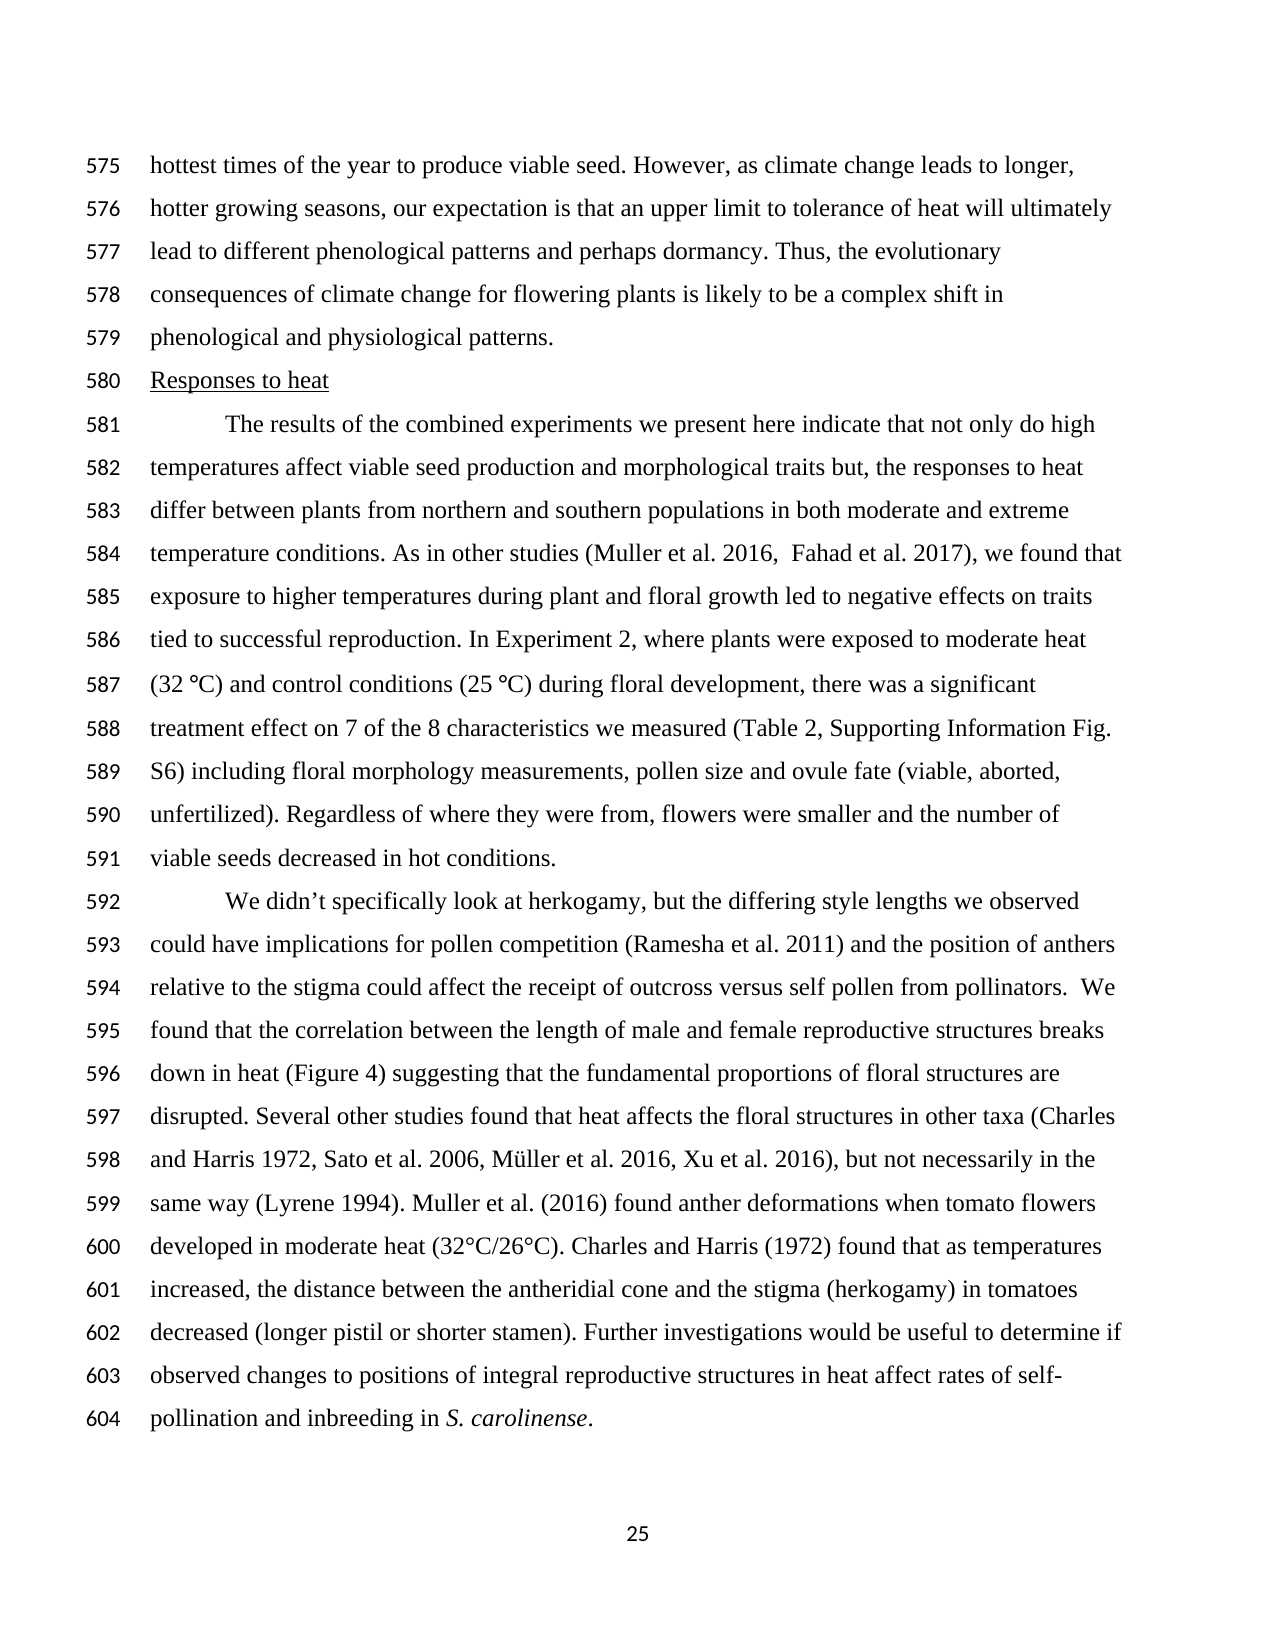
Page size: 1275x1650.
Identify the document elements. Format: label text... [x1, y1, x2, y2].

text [150, 150, 1125, 351]
text The results of the combined experiments we present here indicate that not only do high temperatures affect viable seed production and morphological traits but, the responses to heat differ between plants from northern and southern populations in both moderate and extreme temperature conditions. As in other studies (Muller et al. 2016, Fahad et al. 2017), we found that exposure to higher temperatures during plant and floral growth led to negative effects on traits tied to successful reproduction. In Experiment 2, where plants were exposed to moderate heat (32 °C) and control conditions (25 °C) during floral development, there was a significant treatment effect on 7 of the 8 characteristics we measured (Table 2, Supporting Information Fig. S6) including floral morphology measurements, pollen size and ovule fate (viable, aborted, unfertilized). Regardless of where they were from, flowers were smaller and the number of viable seeds decreased in hot conditions. [150, 409, 1125, 871]
text We didn’t specifically look at herkogamy, but the differing style lengths we observed could have implications for pollen competition (Ramesha et al. 2011) and the position of anthers relative to the stigma could affect the receipt of outcross versus self pollen from pollinators. We found that the correlation between the length of male and female reproductive structures breaks down in heat (Figure 4) suggesting that the fundamental proportions of floral structures are disrupted. Several other studies found that heat affects the floral structures in other taxa (Charles and Harris 1972, Sato et al. 2006, Müller et al. 2016, Xu et al. 2016), but not necessarily in the same way (Lyrene 1994). Muller et al. (2016) found anther deformations when tomato flowers developed in moderate heat (32°C/26°C). Charles and Harris (1972) found that as temperatures increased, the distance between the antheridial cone and the stigma (herkogamy) in tomatoes decreased (longer pistil or shorter stamen). Further investigations would be useful to determine if observed changes to positions of integral reproductive structures in heat affect rates of self-pollination and inbreeding in S. carolinense. [150, 886, 1125, 1432]
text Responses to heat [150, 366, 1125, 394]
